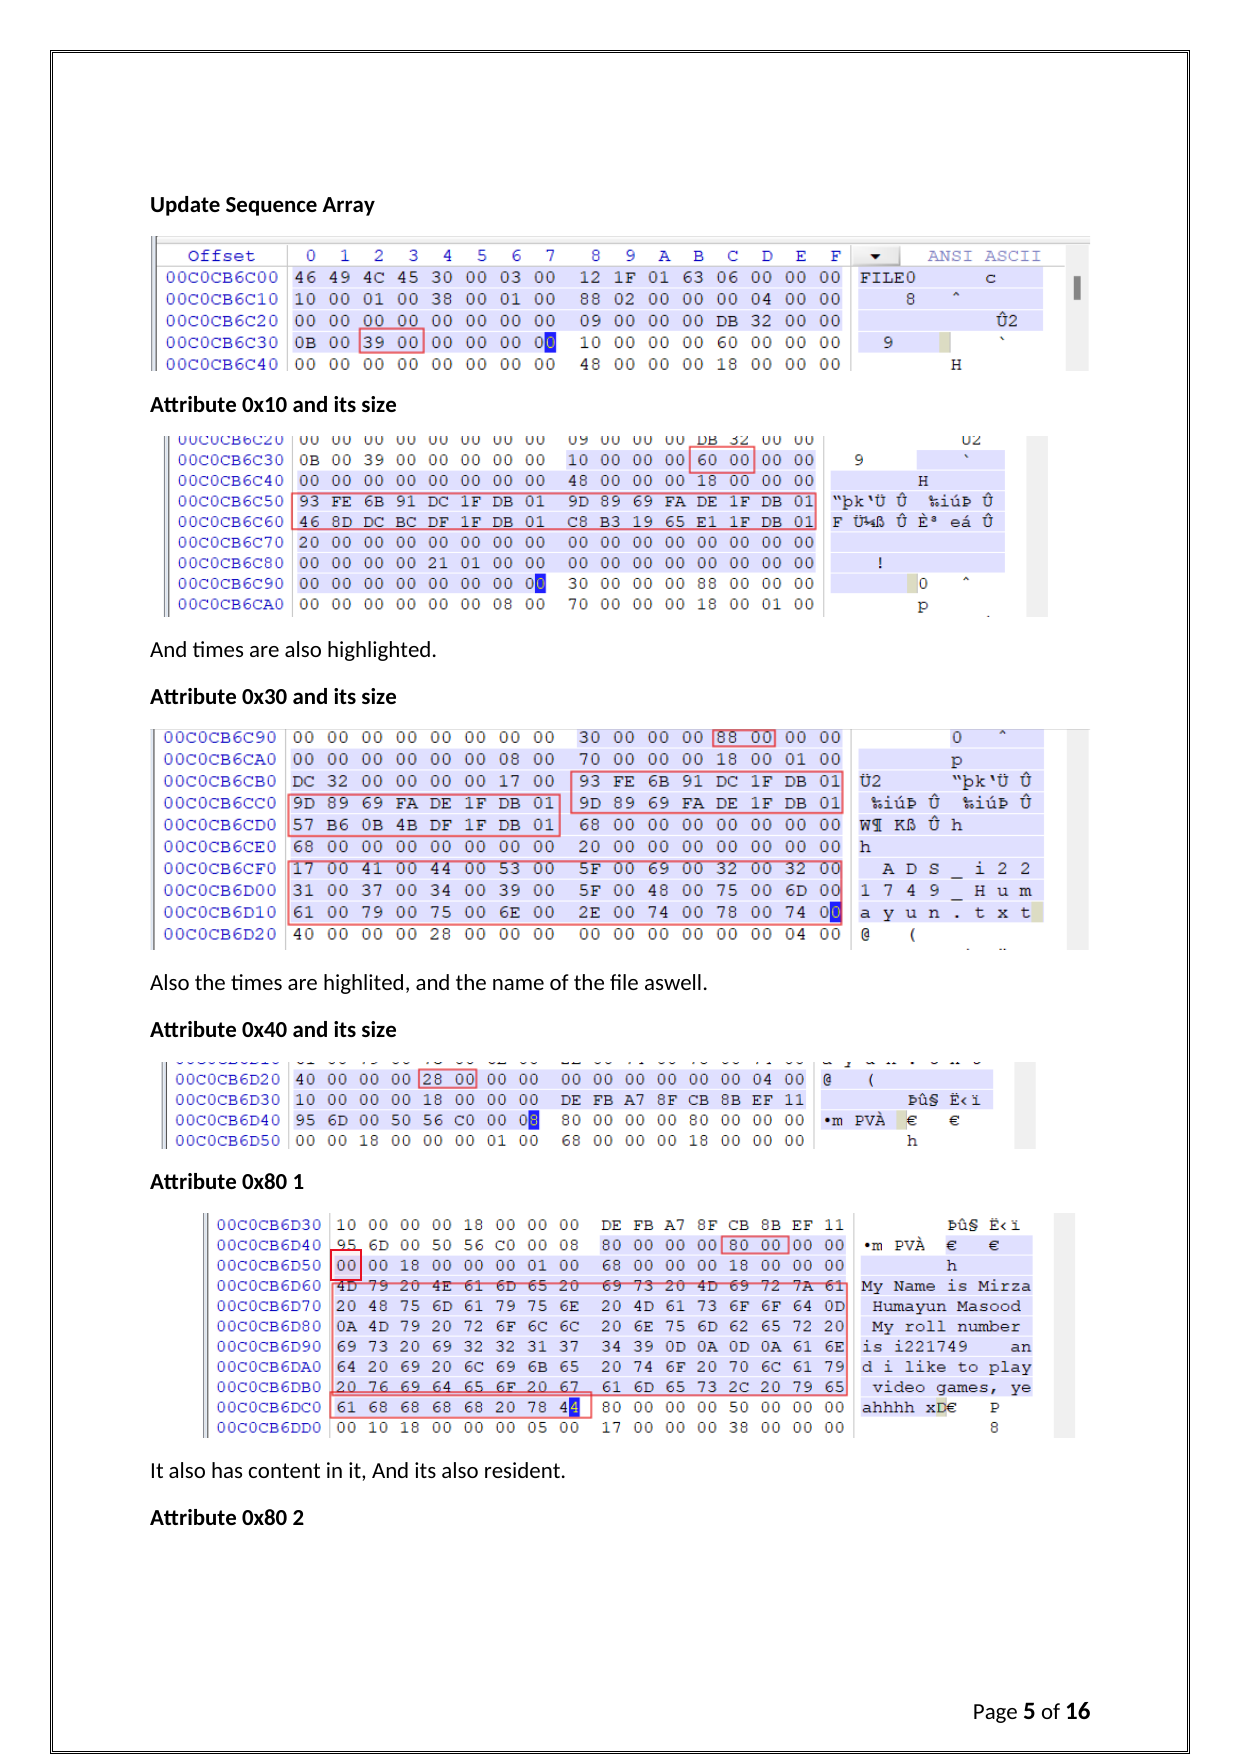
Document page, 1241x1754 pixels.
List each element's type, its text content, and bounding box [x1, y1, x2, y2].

text Attribute 0x80 2 [150, 1503, 1090, 1531]
text Update Sequence Array [150, 190, 1090, 218]
text Attribute 0x10 and its size [150, 390, 1090, 418]
text Attribute 0x30 and its size [150, 682, 1090, 710]
picture [150, 236, 1091, 371]
picture [150, 728, 1091, 950]
picture [150, 1213, 1091, 1438]
text And times are also highlighted. [150, 635, 1090, 663]
picture [150, 1062, 1091, 1149]
text Also the times are highlited, and the name of the file aswell. [150, 968, 1090, 996]
text Attribute 0x40 and its size [150, 1015, 1090, 1043]
text Attribute 0x80 1 [150, 1167, 1090, 1195]
text It also has content in it, And its also resident. [150, 1456, 1090, 1484]
picture [150, 436, 1091, 617]
